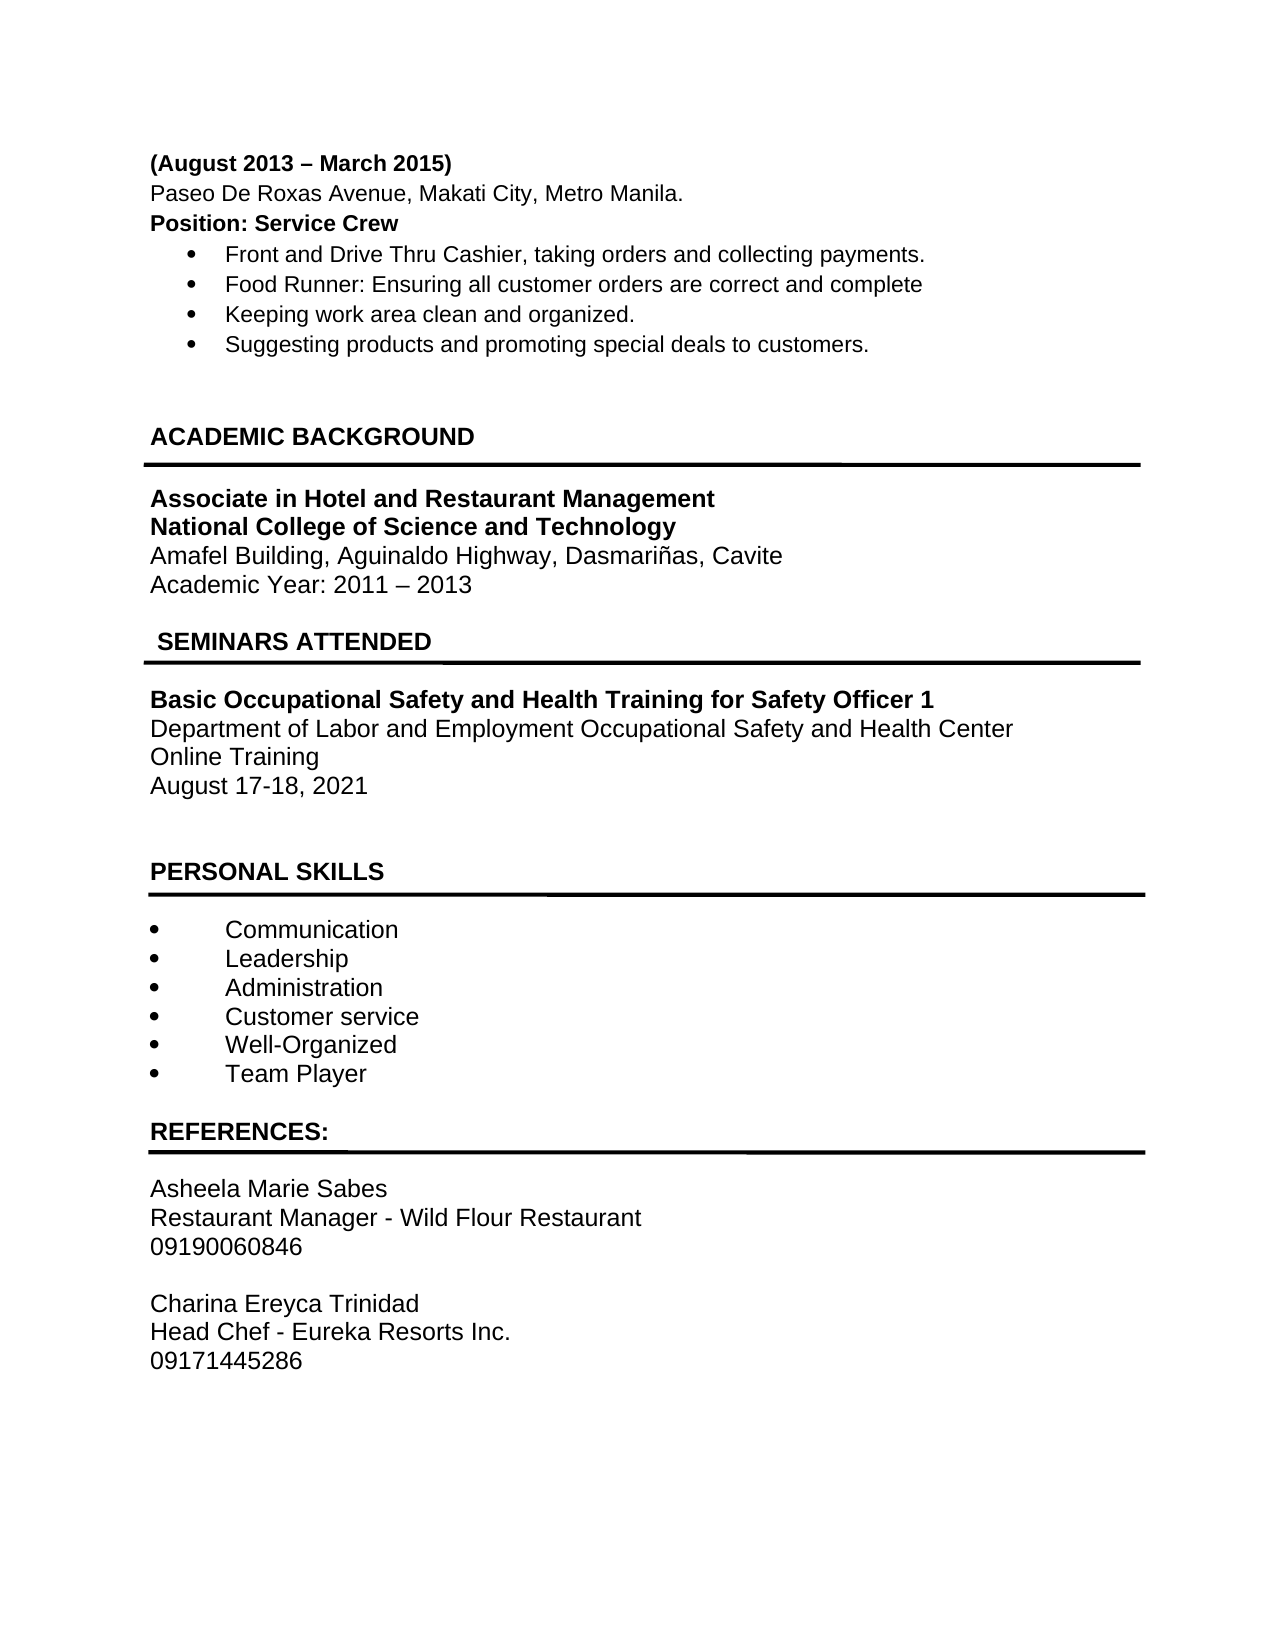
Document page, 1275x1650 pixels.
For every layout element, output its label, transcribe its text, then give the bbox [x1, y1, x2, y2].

text (August 2013 – March 2015) [150, 150, 1125, 176]
text REFERENCES: [150, 1117, 1125, 1146]
text ACADEMIC BACKGROUND [150, 422, 1125, 451]
text PERSONAL SKILLS [150, 857, 1125, 886]
text Amafel Building, Aguinaldo Highway, Dasmariñas, Cavite [150, 541, 1125, 570]
text 09171445286 [150, 1346, 1125, 1375]
text Online Training [150, 742, 1125, 771]
list Leadership [150, 944, 1125, 973]
text SEMINARS ATTENDED [150, 627, 1125, 656]
text Head Chef - Eureka Resorts Inc. [150, 1317, 1125, 1346]
text August 17-18, 2021 [150, 771, 1125, 800]
text Paseo De Roxas Avenue, Makati City, Metro Manila. [150, 180, 1125, 207]
list Well-Organized [150, 1030, 1125, 1059]
list Customer service [150, 1001, 1125, 1030]
text Position: Service Crew [150, 210, 1125, 237]
list Front and Drive Thru Cashier, taking orders and collecting payments. [187, 241, 1125, 267]
list Suggesting products and promoting special deals to customers. [187, 331, 1125, 358]
text 09190060846 [150, 1232, 1125, 1261]
list Team Player [150, 1059, 1125, 1088]
list Administration [150, 973, 1125, 1001]
text Academic Year: 2011 – 2013 [150, 570, 1125, 599]
list Keeping work area clean and organized. [187, 301, 1125, 327]
text Restaurant Manager - Wild Flour Restaurant [150, 1203, 1125, 1232]
text Associate in Hotel and Restaurant Management [150, 484, 1125, 512]
text Basic Occupational Safety and Health Training for Safety Officer 1 [150, 685, 1125, 714]
text National College of Science and Technology [150, 512, 1125, 541]
text Charina Ereyca Trinidad [150, 1288, 1125, 1317]
text Asheela Marie Sabes [150, 1174, 1125, 1203]
text Department of Labor and Employment Occupational Safety and Health Center [150, 714, 1125, 742]
list Communication [150, 915, 1125, 944]
list Food Runner: Ensuring all customer orders are correct and complete [187, 271, 1125, 297]
